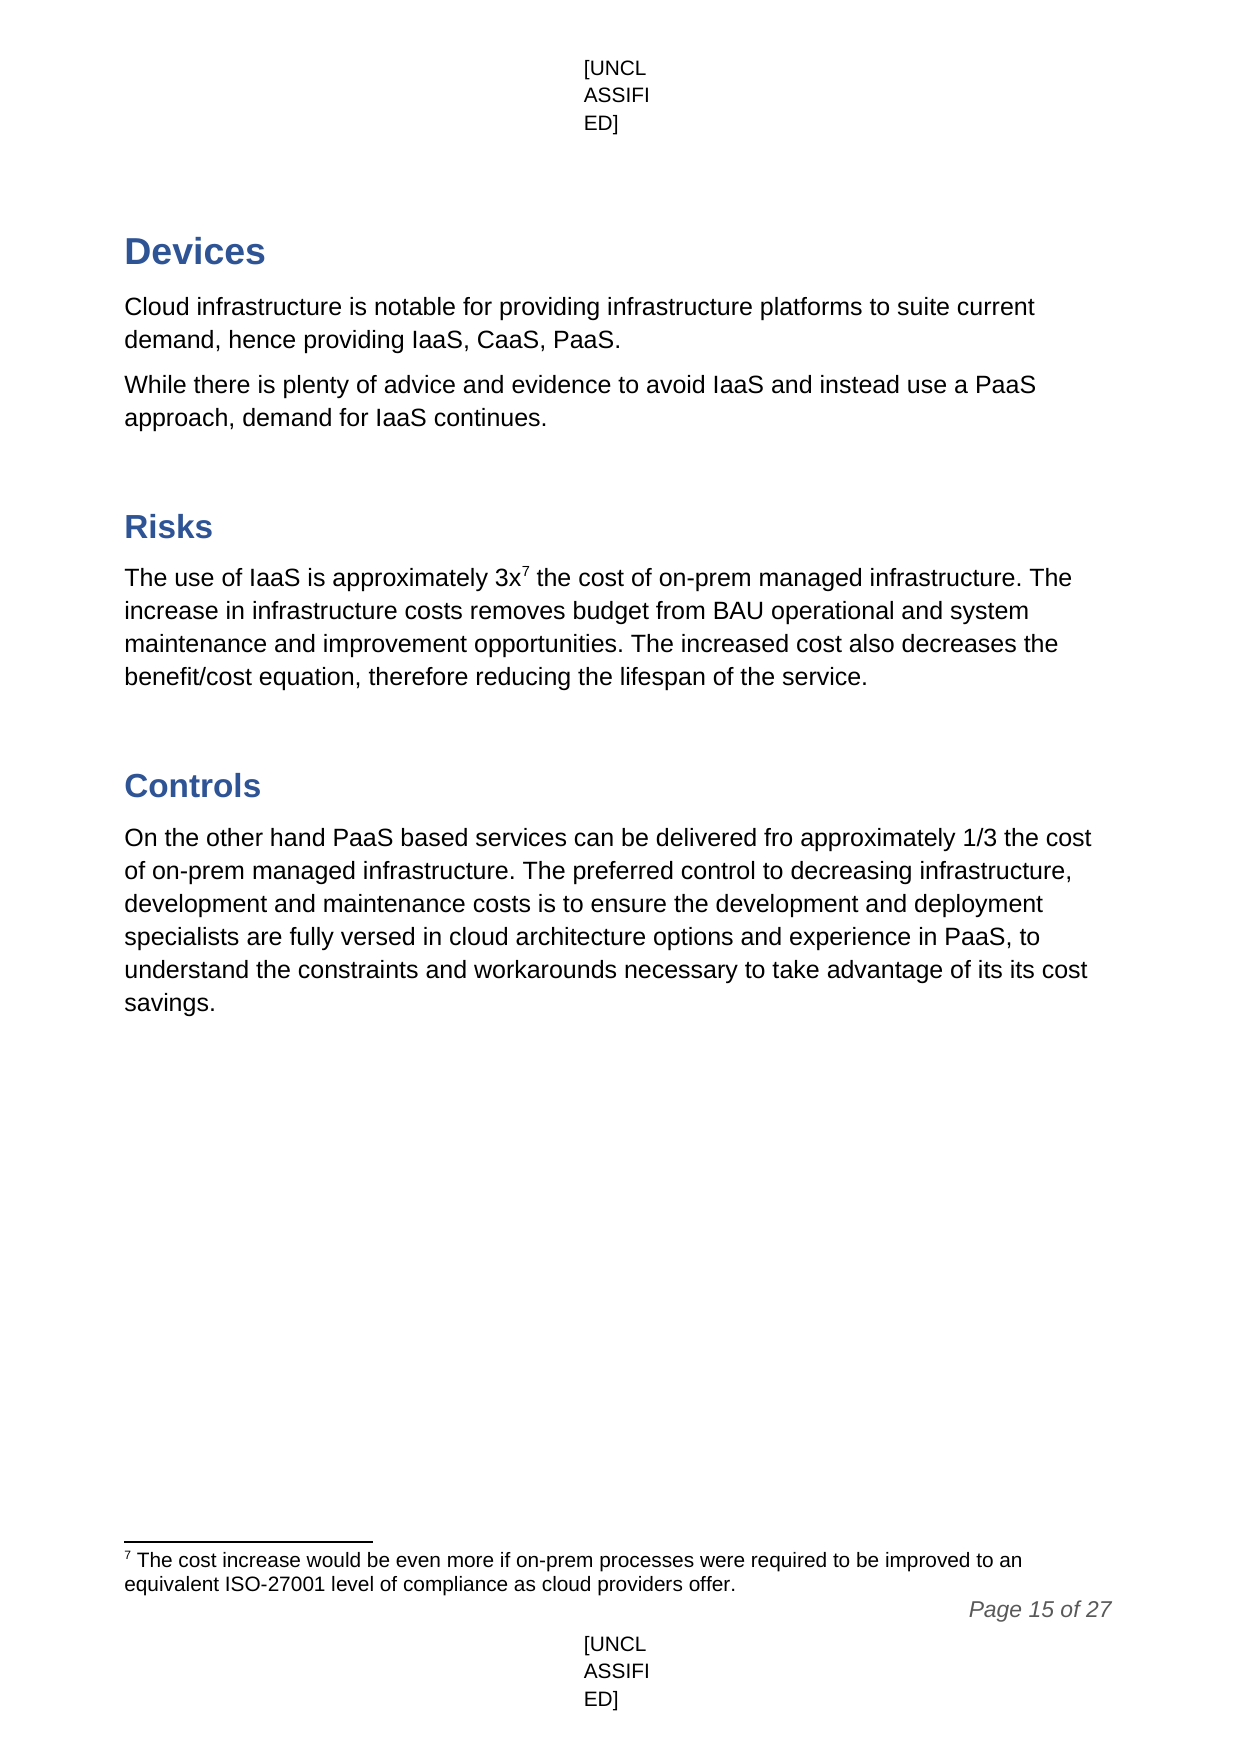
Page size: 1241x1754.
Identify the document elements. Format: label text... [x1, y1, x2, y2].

subtitle Controls [124, 766, 1116, 804]
subtitle Devices [124, 229, 1116, 273]
text The use of IaaS is approximately 3x the cost of on-prem managed infrastructure. The increase in infrastructure costs removes budget from BAU operational and system maintenance and improvement opportunities. The increased cost also decreases the benefit/cost equation, therefore reducing the lifespan of the service. [124, 563, 1116, 691]
text While there is plenty of advice and evidence to avoid IaaS and instead use a PaaS approach, demand for IaaS continues. [124, 370, 1116, 432]
text Cloud infrastructure is notable for providing infrastructure platforms to suite current demand, hence providing IaaS, CaaS, PaaS. [124, 292, 1116, 353]
text On the other hand PaaS based services can be delivered fro approximately 1/3 the cost of on-prem managed infrastructure. The preferred control to decreasing infrastructure, development and maintenance costs is to ensure the development and deployment specialists are fully versed in cloud architecture options and experience in PaaS, to understand the constraints and workarounds necessary to take advantage of its its cost savings. [124, 823, 1116, 1016]
subtitle Risks [124, 507, 1116, 545]
